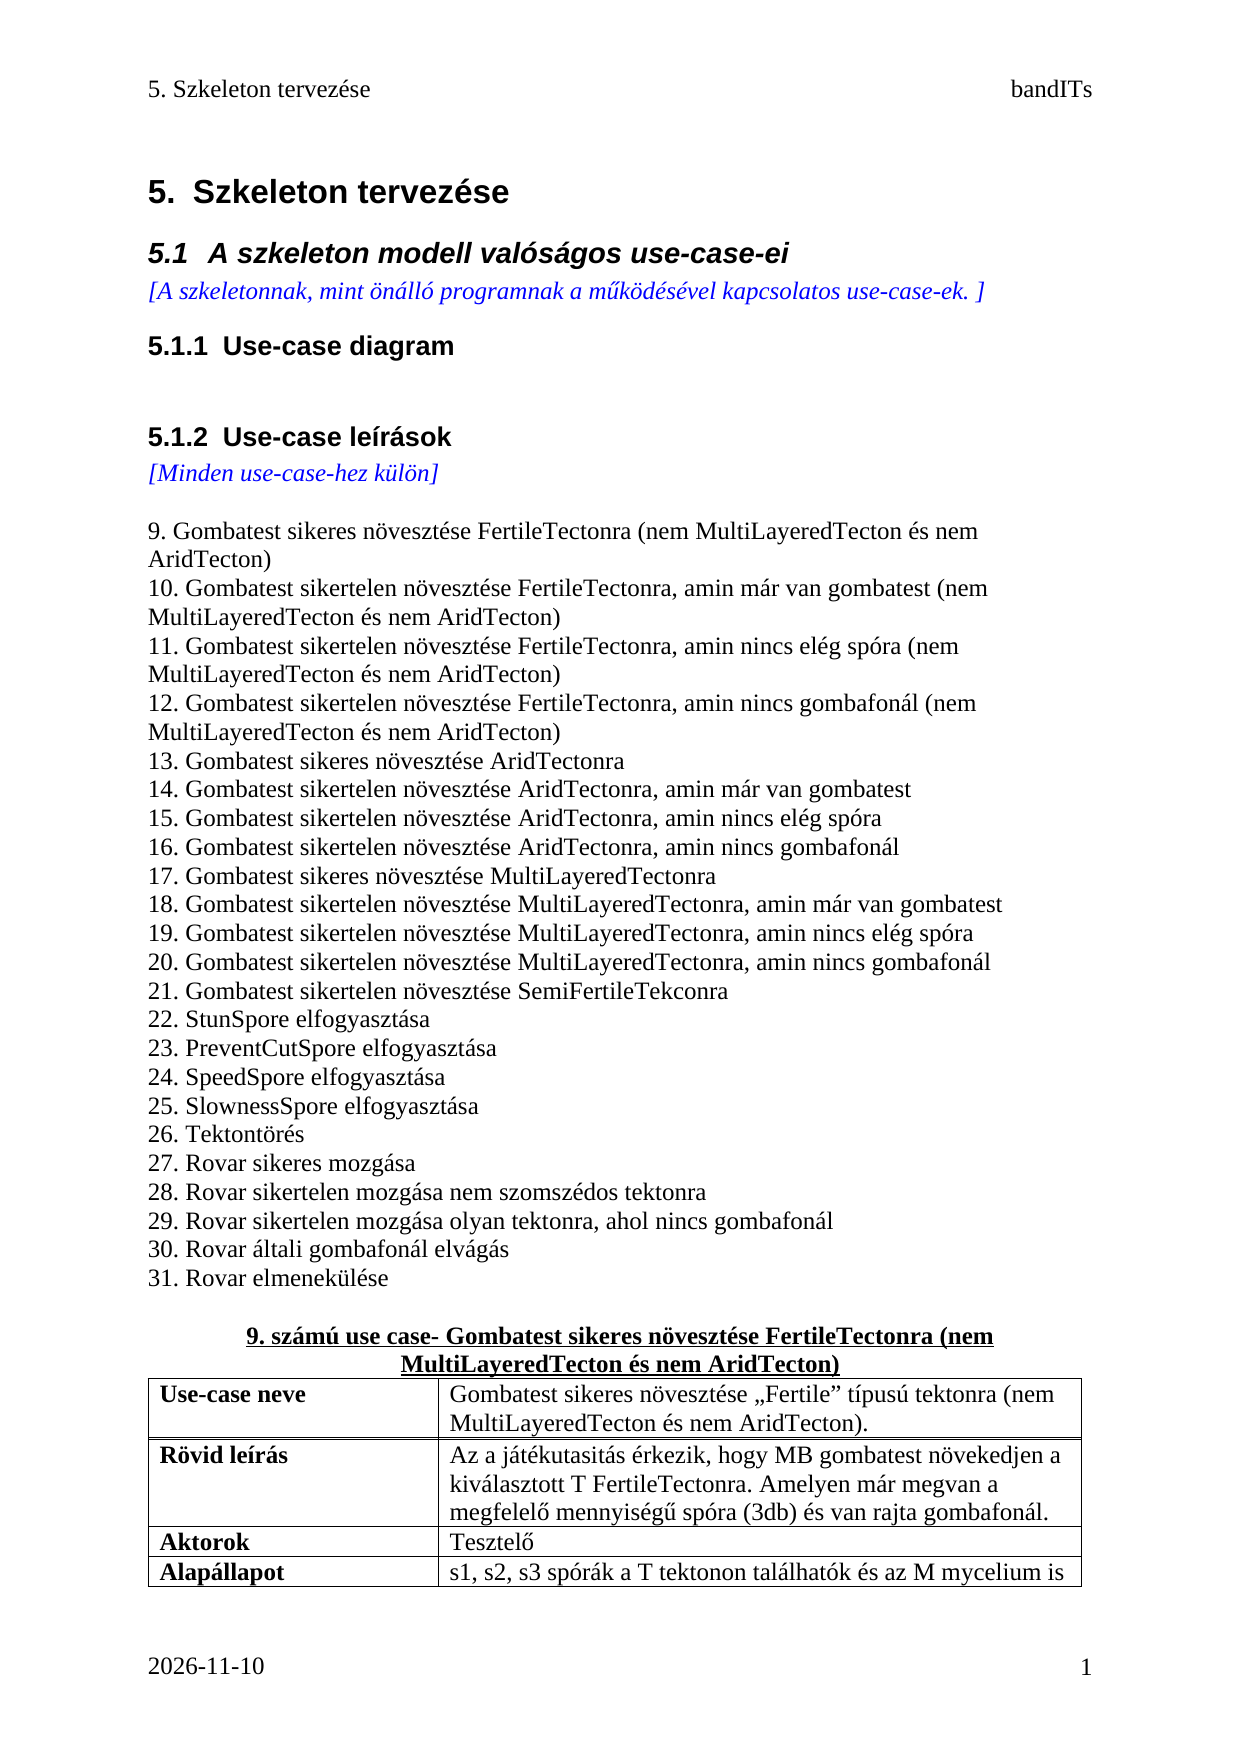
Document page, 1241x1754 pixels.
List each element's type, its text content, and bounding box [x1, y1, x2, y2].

subtitle A szkeleton modell valóságos use-case-ei [148, 236, 1093, 269]
text 23. PreventCutSpore elfogyasztása [148, 1033, 1093, 1062]
text 18. Gombatest sikertelen növesztése MultiLayeredTectonra, amin már van gombatest [148, 889, 1093, 918]
text 19. Gombatest sikertelen növesztése MultiLayeredTectonra, amin nincs elég spóra [148, 918, 1093, 947]
table_cell s1, s2, s3 spórák a T tektonon találhatók és az M mycelium is ezen a T tektonon található. [439, 1557, 1081, 1586]
text 13. Gombatest sikeres növesztése AridTectonra [148, 746, 1093, 774]
text 16. Gombatest sikertelen növesztése AridTectonra, amin nincs gombafonál [148, 832, 1093, 861]
table_cell Alapállapot [149, 1557, 438, 1586]
subtitle Use-case diagram [148, 329, 1093, 361]
text 17. Gombatest sikeres növesztése MultiLayeredTectonra [148, 861, 1093, 889]
text 15. Gombatest sikertelen növesztése AridTectonra, amin nincs elég spóra [148, 803, 1093, 832]
text 20. Gombatest sikertelen növesztése MultiLayeredTectonra, amin nincs gombafonál [148, 947, 1093, 976]
text 22. StunSpore elfogyasztása [148, 1004, 1093, 1033]
table_cell Az a játékutasitás érkezik, hogy MB gombatest növekedjen a kiválasztott T FertileTectonra. Amelyen már megvan a megfelelő mennyiségű spóra (3db) és van rajta gombafonál. [439, 1440, 1081, 1526]
table_cell Aktorok [149, 1527, 438, 1556]
text [Minden use-case-hez külön] [148, 458, 1093, 487]
table_cell Tesztelő [439, 1527, 1081, 1556]
text 30. Rovar általi gombafonál elvágás [148, 1234, 1093, 1263]
text 24. SpeedSpore elfogyasztása [148, 1062, 1093, 1091]
text 9. számú use case- Gombatest sikeres növesztése FertileTectonra (nem MultiLayeredTecton és nem AridTecton) [148, 1321, 1093, 1378]
table_header Use-case neve [149, 1379, 438, 1437]
subtitle Szkeleton tervezése [148, 173, 1093, 211]
text 26. Tektontörés [148, 1119, 1093, 1148]
text 27. Rovar sikeres mozgása [148, 1148, 1093, 1177]
text 28. Rovar sikertelen mozgása nem szomszédos tektonra [148, 1177, 1093, 1206]
text 10. Gombatest sikertelen növesztése FertileTectonra, amin már van gombatest (nem MultiLayeredTecton és nem AridTecton) [148, 573, 1093, 631]
table_header Gombatest sikeres növesztése „Fertile” típusú tektonra (nem MultiLayeredTecton és nem AridTecton). [439, 1379, 1081, 1437]
text 29. Rovar sikertelen mozgása olyan tektonra, ahol nincs gombafonál [148, 1206, 1093, 1234]
text 12. Gombatest sikertelen növesztése FertileTectonra, amin nincs gombafonál (nem MultiLayeredTecton és nem AridTecton) [148, 688, 1093, 746]
text 25. SlownessSpore elfogyasztása [148, 1091, 1093, 1119]
text 31. Rovar elmenekülése [148, 1263, 1093, 1292]
text 14. Gombatest sikertelen növesztése AridTectonra, amin már van gombatest [148, 774, 1093, 803]
text 21. Gombatest sikertelen növesztése SemiFertileTekconra [148, 976, 1093, 1004]
text [A szkeletonnak, mint önálló programnak a működésével kapcsolatos use-case-ek. ] [148, 276, 1093, 304]
text 11. Gombatest sikertelen növesztése FertileTectonra, amin nincs elég spóra (nem MultiLayeredTecton és nem AridTecton) [148, 631, 1093, 688]
subtitle Use-case leírások [148, 421, 1093, 452]
table_cell Rövid leírás [149, 1440, 438, 1526]
text 9. Gombatest sikeres növesztése FertileTectonra (nem MultiLayeredTecton és nem AridTecton) [148, 516, 1093, 573]
